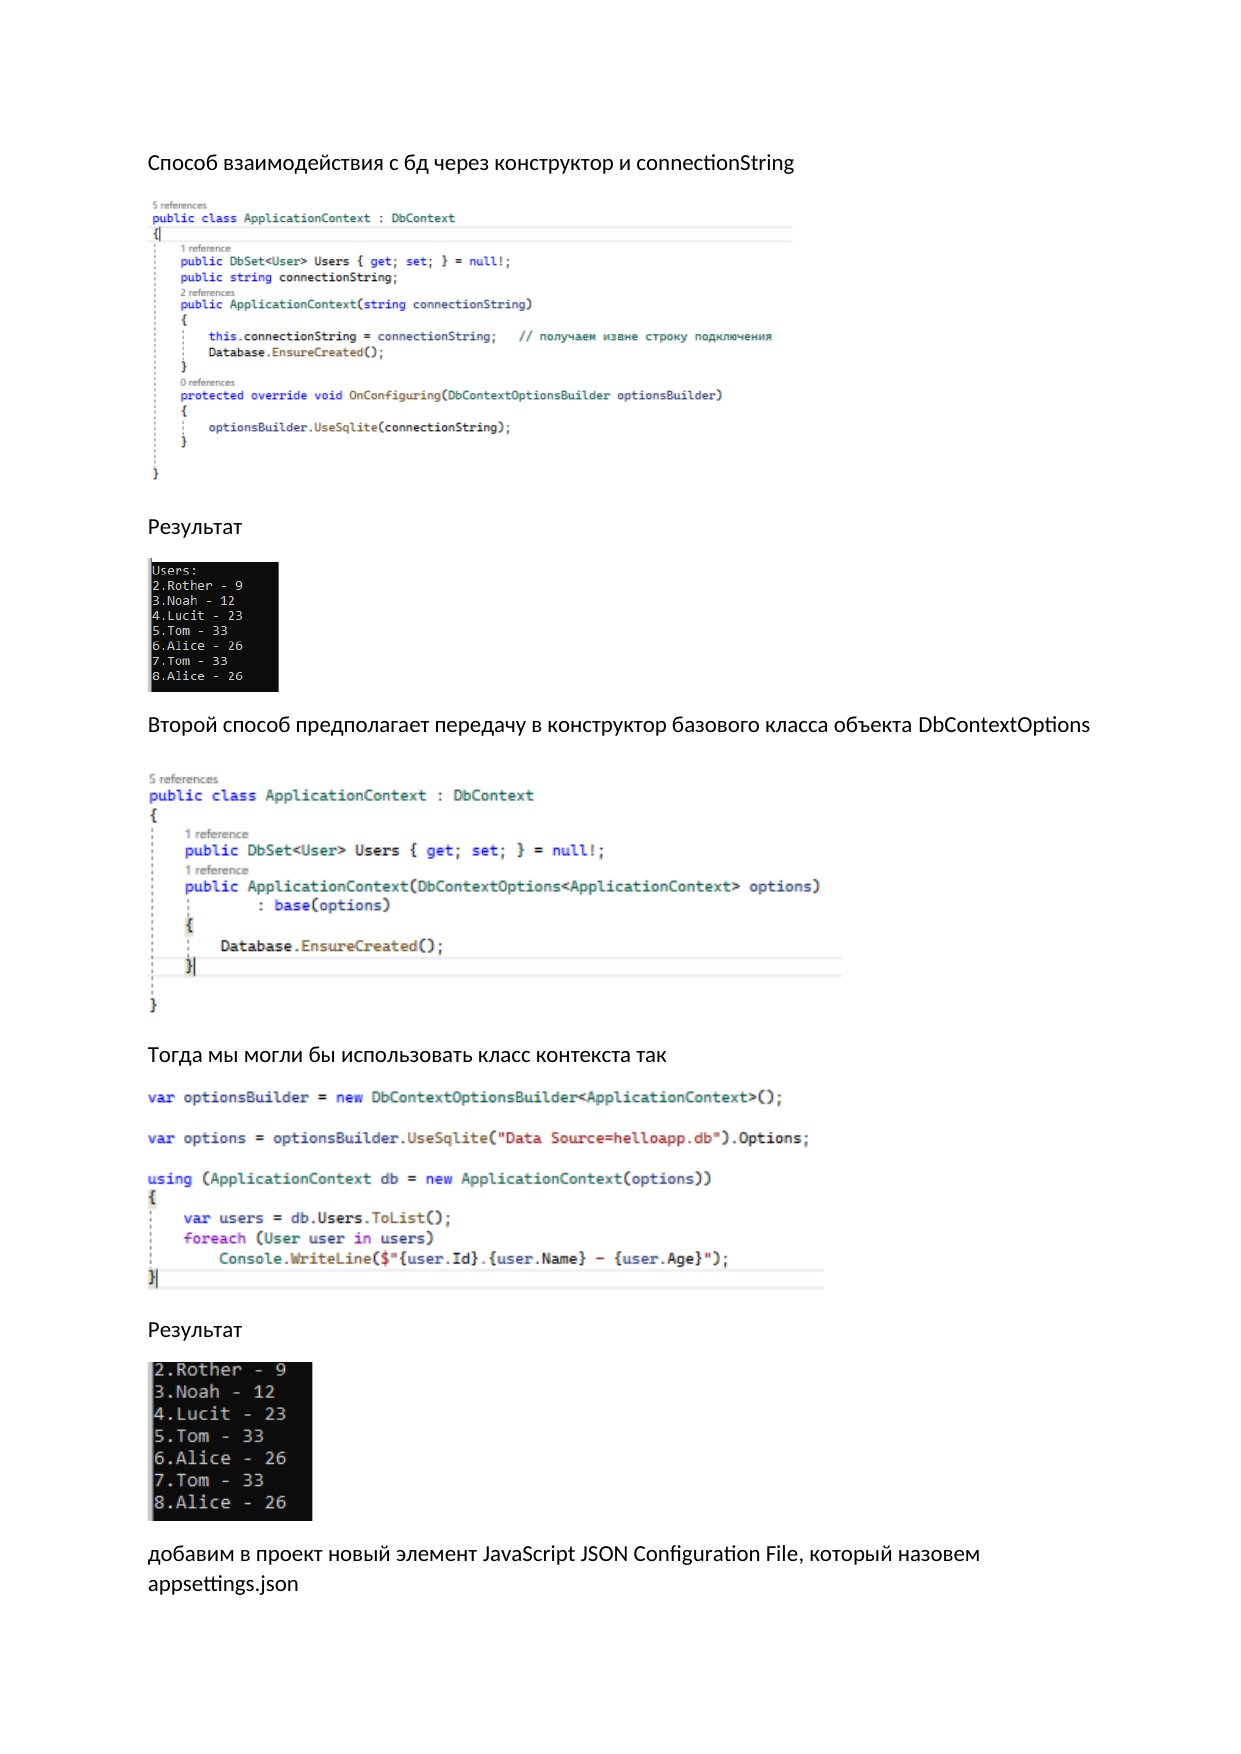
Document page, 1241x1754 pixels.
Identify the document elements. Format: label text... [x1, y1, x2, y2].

text добавим в проект новый элемент JavaScript JSON Configuration File, который назовем appsettings.json [148, 1539, 1093, 1597]
text Способ взаимодействия с бд через конструктор и connectionString [148, 148, 1093, 176]
picture [147, 1087, 825, 1297]
picture [147, 1362, 313, 1521]
text Второй способ предполагает передачу в конструктор базового класса объекта DbContextOptions [148, 711, 1093, 739]
text Тогда мы могли бы использовать класс контекста так [148, 1040, 1093, 1068]
text Результат [148, 512, 1093, 540]
picture [147, 558, 279, 692]
picture [147, 194, 793, 493]
picture [147, 757, 842, 1022]
text Результат [148, 1316, 1093, 1343]
